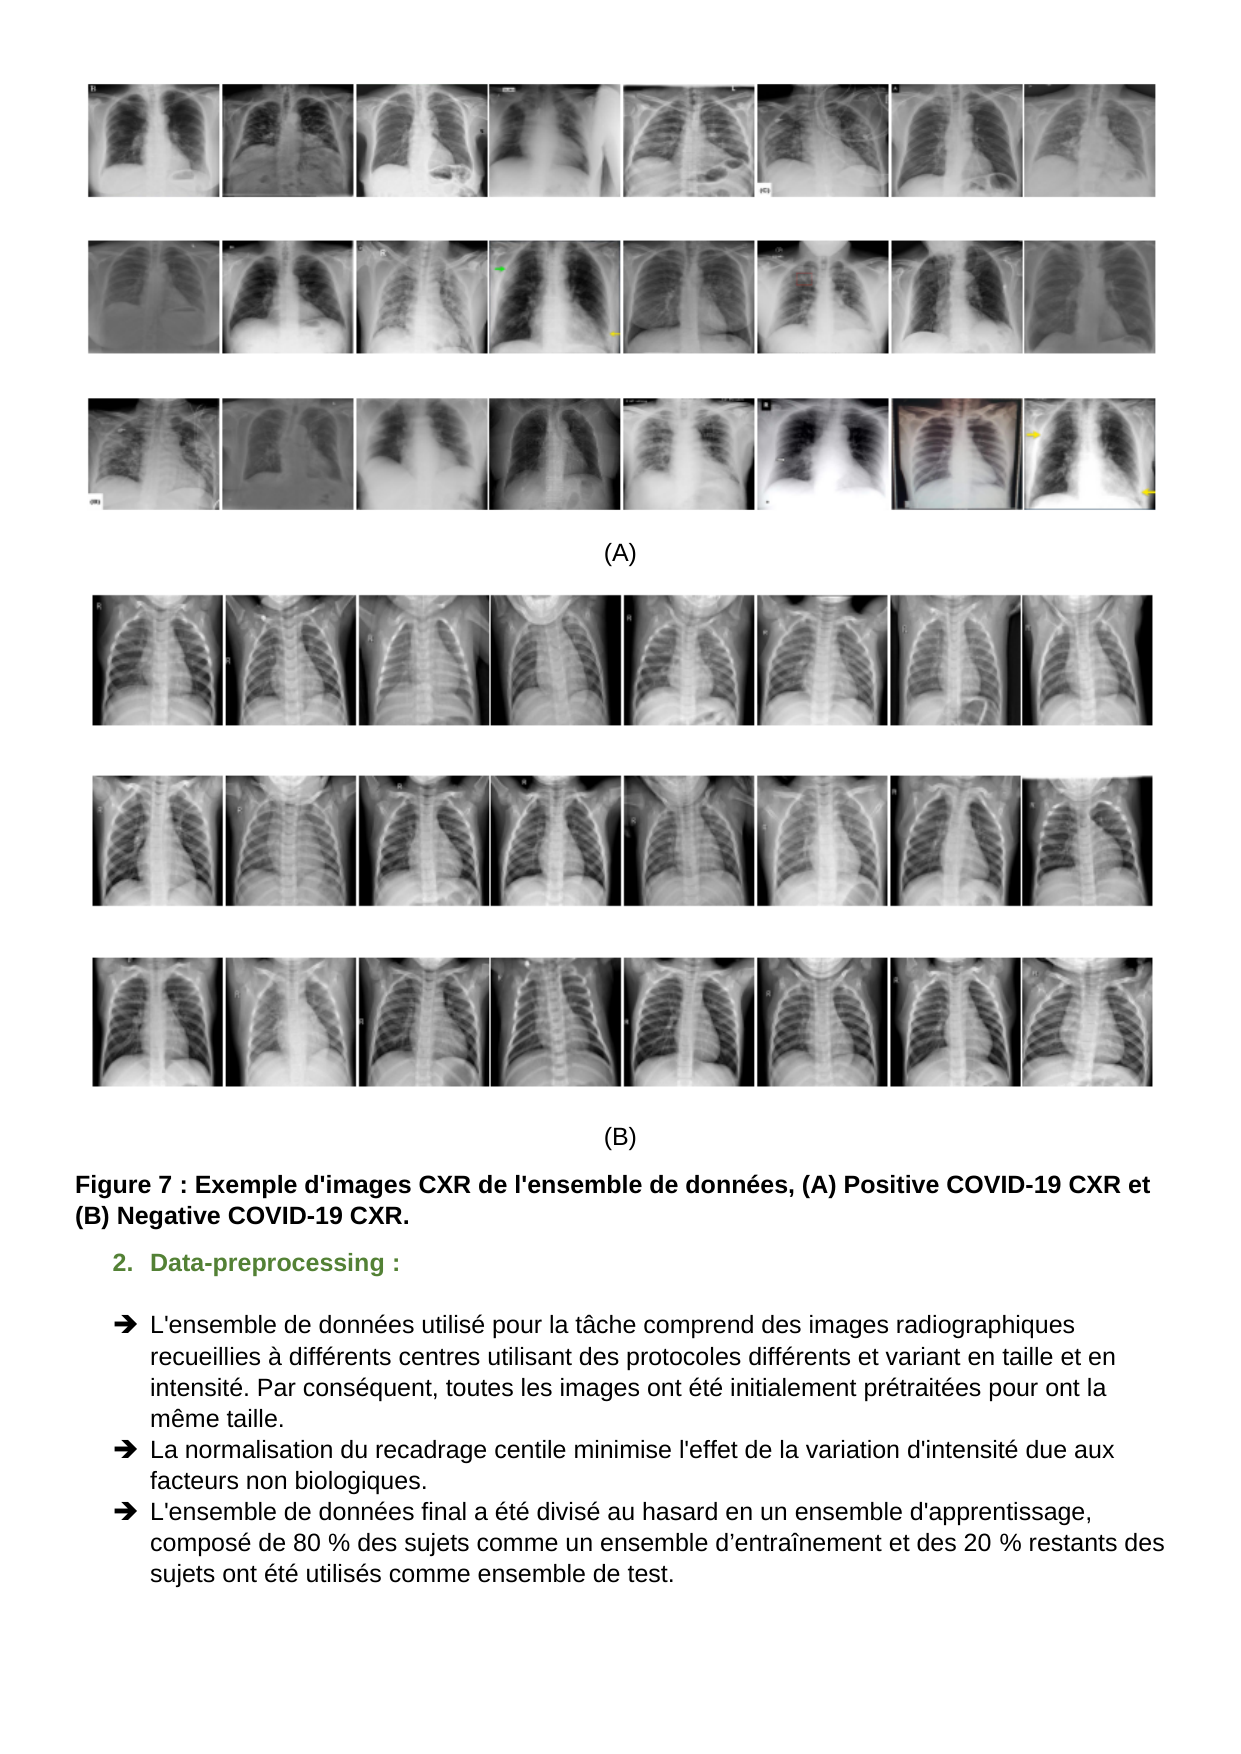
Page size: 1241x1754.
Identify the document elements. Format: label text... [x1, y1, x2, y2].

text (B) [75, 1122, 1165, 1151]
list L'ensemble de données utilisé pour la tâche comprend des images radiographiques recueillies à différents centres utilisant des protocoles différents et variant en taille et en intensité. Par conséquent, toutes les images ont été initialement prétraitées pour ont la même taille. [112, 1310, 1165, 1432]
list Data-preprocessing : [112, 1248, 1165, 1277]
list L'ensemble de données final a été divisé au hasard en un ensemble d'apprentissage, composé de 80 % des sujets comme un ensemble d’entraînement et des 20 % restants des sujets ont été utilisés comme ensemble de test. [112, 1497, 1165, 1588]
text (A) [75, 538, 1165, 566]
picture [75, 75, 1166, 519]
picture [75, 585, 1166, 1103]
list La normalisation du recadrage centile minimise l'effet de la variation d'intensité due aux facteurs non biologiques. [112, 1435, 1165, 1494]
text Figure 7 : Exemple d'images CXR de l'ensemble de données, (A) Positive COVID-19 CXR et (B) Negative COVID-19 CXR. [75, 1169, 1165, 1229]
